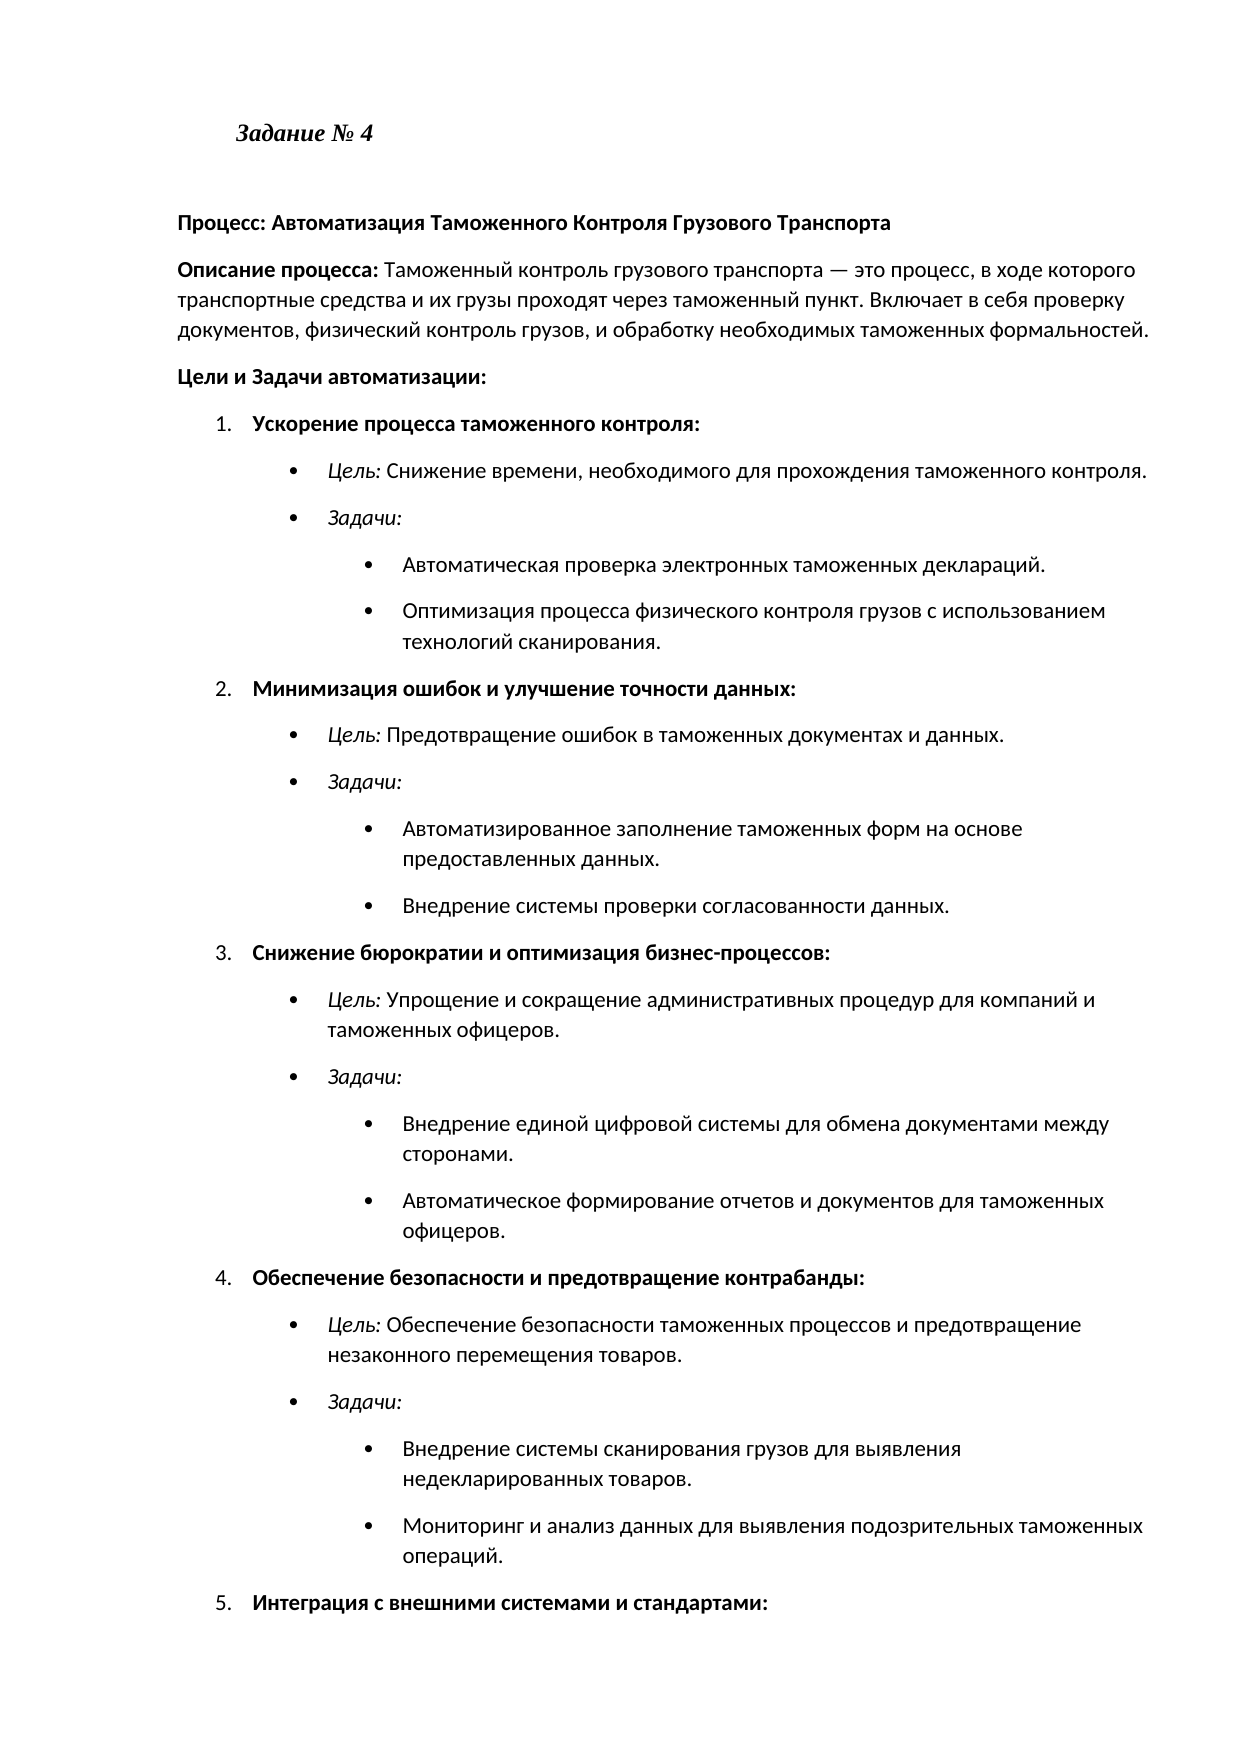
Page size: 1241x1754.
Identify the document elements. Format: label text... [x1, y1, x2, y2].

text Задание № 4 [236, 118, 1152, 147]
list Автоматизированное заполнение таможенных форм на основе предоставленных данных. [365, 814, 1152, 873]
list Оптимизация процесса физического контроля грузов с использованием технологий сканирования. [365, 597, 1152, 655]
list Цель: Упрощение и сокращение административных процедур для компаний и таможенных офицеров. [290, 985, 1152, 1043]
list Цель: Снижение времени, необходимого для прохождения таможенного контроля. [290, 456, 1152, 484]
text Процесс: Автоматизация Таможенного Контроля Грузового Транспорта [177, 208, 1152, 236]
list Задачи: [290, 1062, 1152, 1090]
list Цель: Предотвращение ошибок в таможенных документах и данных. [290, 721, 1152, 749]
list Цель: Обеспечение безопасности таможенных процессов и предотвращение незаконного перемещения товаров. [290, 1310, 1152, 1368]
list Минимизация ошибок и улучшение точности данных: [215, 674, 1152, 702]
list Внедрение системы проверки согласованности данных. [365, 891, 1152, 919]
list Обеспечение безопасности и предотвращение контрабанды: [215, 1263, 1152, 1291]
list Интеграция с внешними системами и стандартами: [215, 1588, 1152, 1616]
text Цели и Задачи автоматизации: [177, 362, 1152, 390]
list Задачи: [290, 1387, 1152, 1415]
list Снижение бюрократии и оптимизация бизнес-процессов: [215, 938, 1152, 966]
list Внедрение единой цифровой системы для обмена документами между сторонами. [365, 1109, 1152, 1167]
list Автоматическое формирование отчетов и документов для таможенных офицеров. [365, 1186, 1152, 1244]
list Автоматическая проверка электронных таможенных деклараций. [365, 550, 1152, 578]
list Задачи: [290, 767, 1152, 796]
list Внедрение системы сканирования грузов для выявления недекларированных товаров. [365, 1434, 1152, 1492]
text Описание процесса: Таможенный контроль грузового транспорта — это процесс, в ходе которого транспортные средства и их грузы проходят через таможенный пункт. Включает в себя проверку документов, физический контроль грузов, и обработку необходимых таможенных формальностей. [177, 255, 1152, 343]
list Мониторинг и анализ данных для выявления подозрительных таможенных операций. [365, 1511, 1152, 1569]
list Ускорение процесса таможенного контроля: [215, 409, 1152, 437]
list Задачи: [290, 503, 1152, 531]
